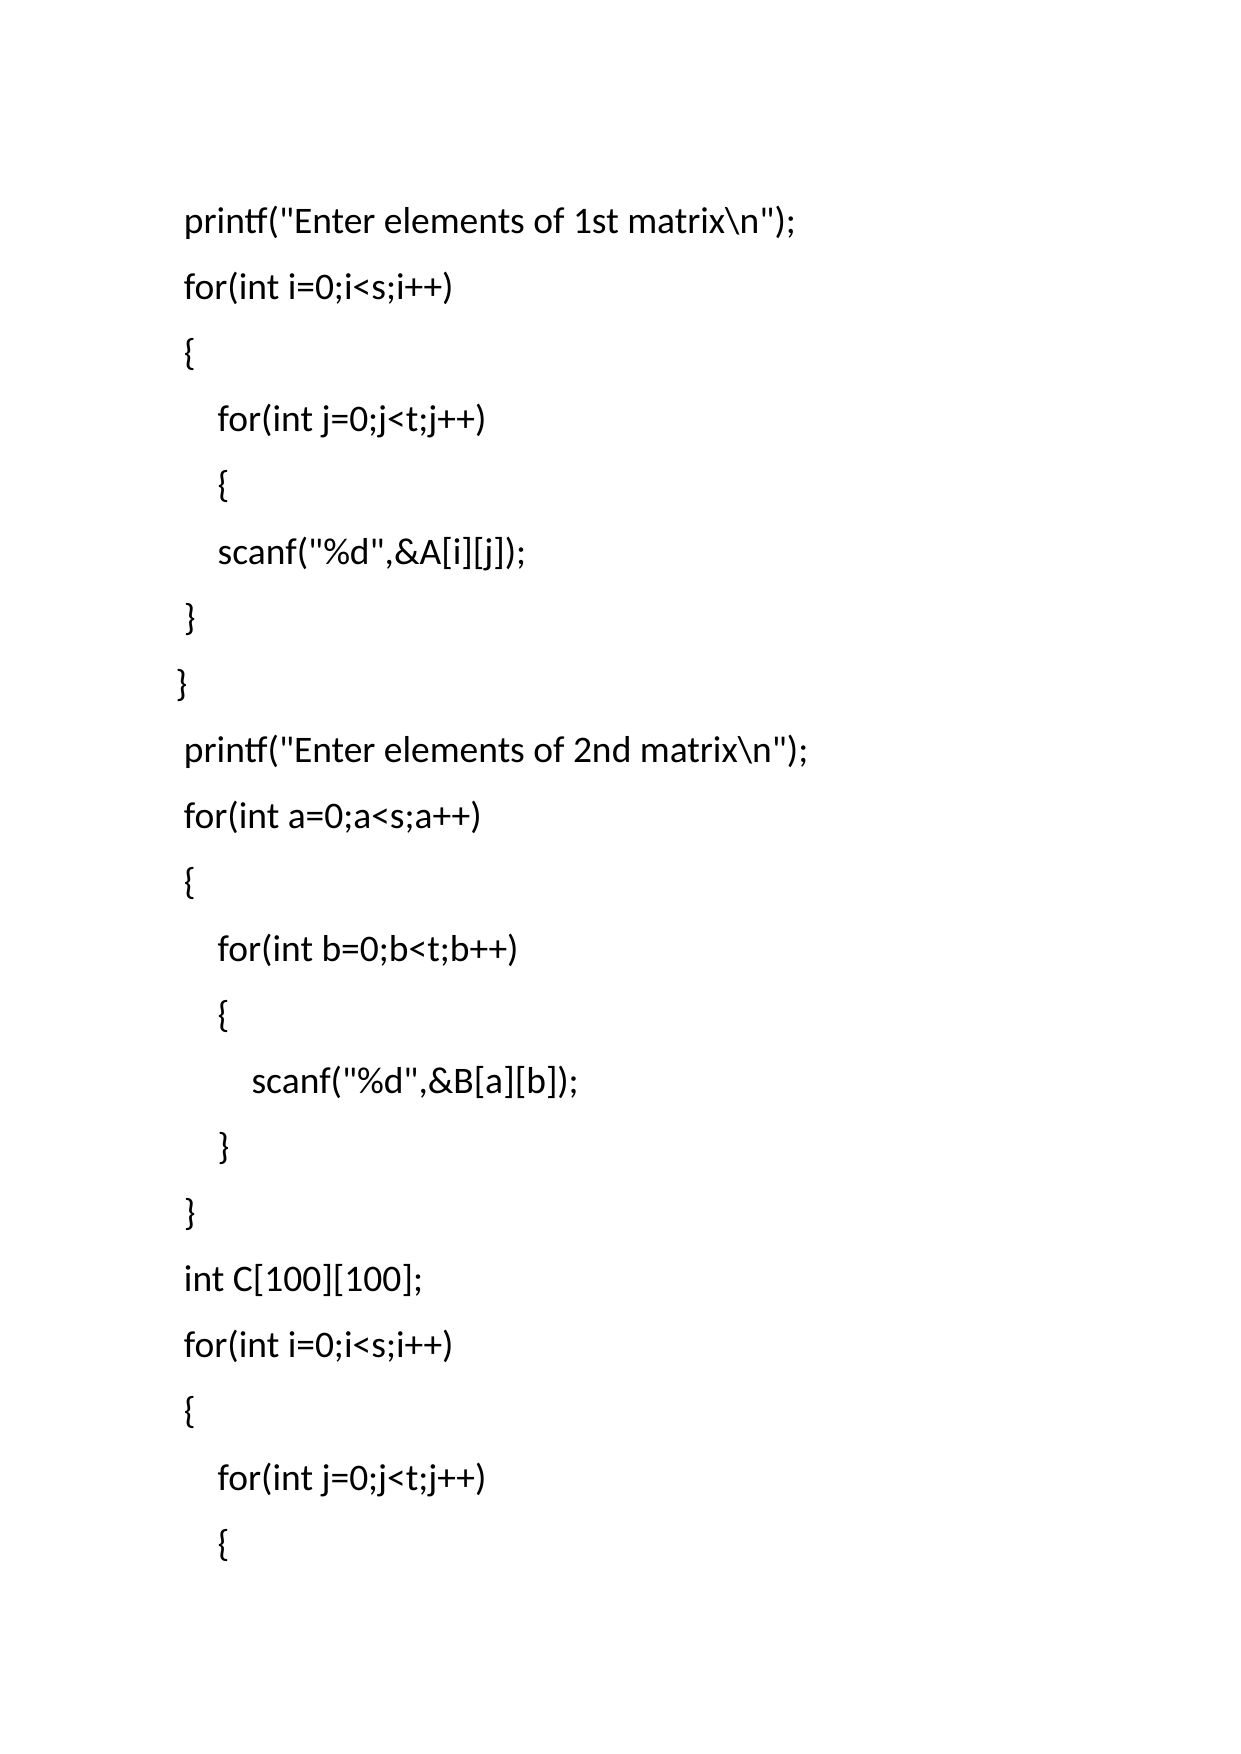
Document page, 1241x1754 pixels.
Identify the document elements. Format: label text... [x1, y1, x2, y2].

text for(int j=0;j<t;j++) [150, 395, 1090, 441]
text for(int b=0;b<t;b++) [150, 924, 1090, 970]
text for(int a=0;a<s;a++) [150, 792, 1090, 838]
text printf("Enter elements of 1st matrix\n"); [150, 197, 1090, 243]
text } [150, 594, 1090, 639]
text { [150, 461, 1090, 507]
text { [150, 991, 1090, 1036]
text { [150, 1387, 1090, 1433]
text printf("Enter elements of 2nd matrix\n"); [150, 726, 1090, 772]
text for(int i=0;i<s;i++) [150, 1321, 1090, 1367]
text scanf("%d",&A[i][j]); [150, 528, 1090, 573]
text } [150, 1123, 1090, 1169]
text scanf("%d",&B[a][b]); [150, 1057, 1090, 1103]
text } [150, 660, 1090, 706]
text } [150, 1189, 1090, 1235]
text { [150, 329, 1090, 375]
text for(int i=0;i<s;i++) [150, 263, 1090, 309]
text for(int j=0;j<t;j++) [150, 1454, 1090, 1499]
text int C[100][100]; [150, 1255, 1090, 1301]
text { [150, 858, 1090, 904]
text { [150, 1520, 1090, 1566]
